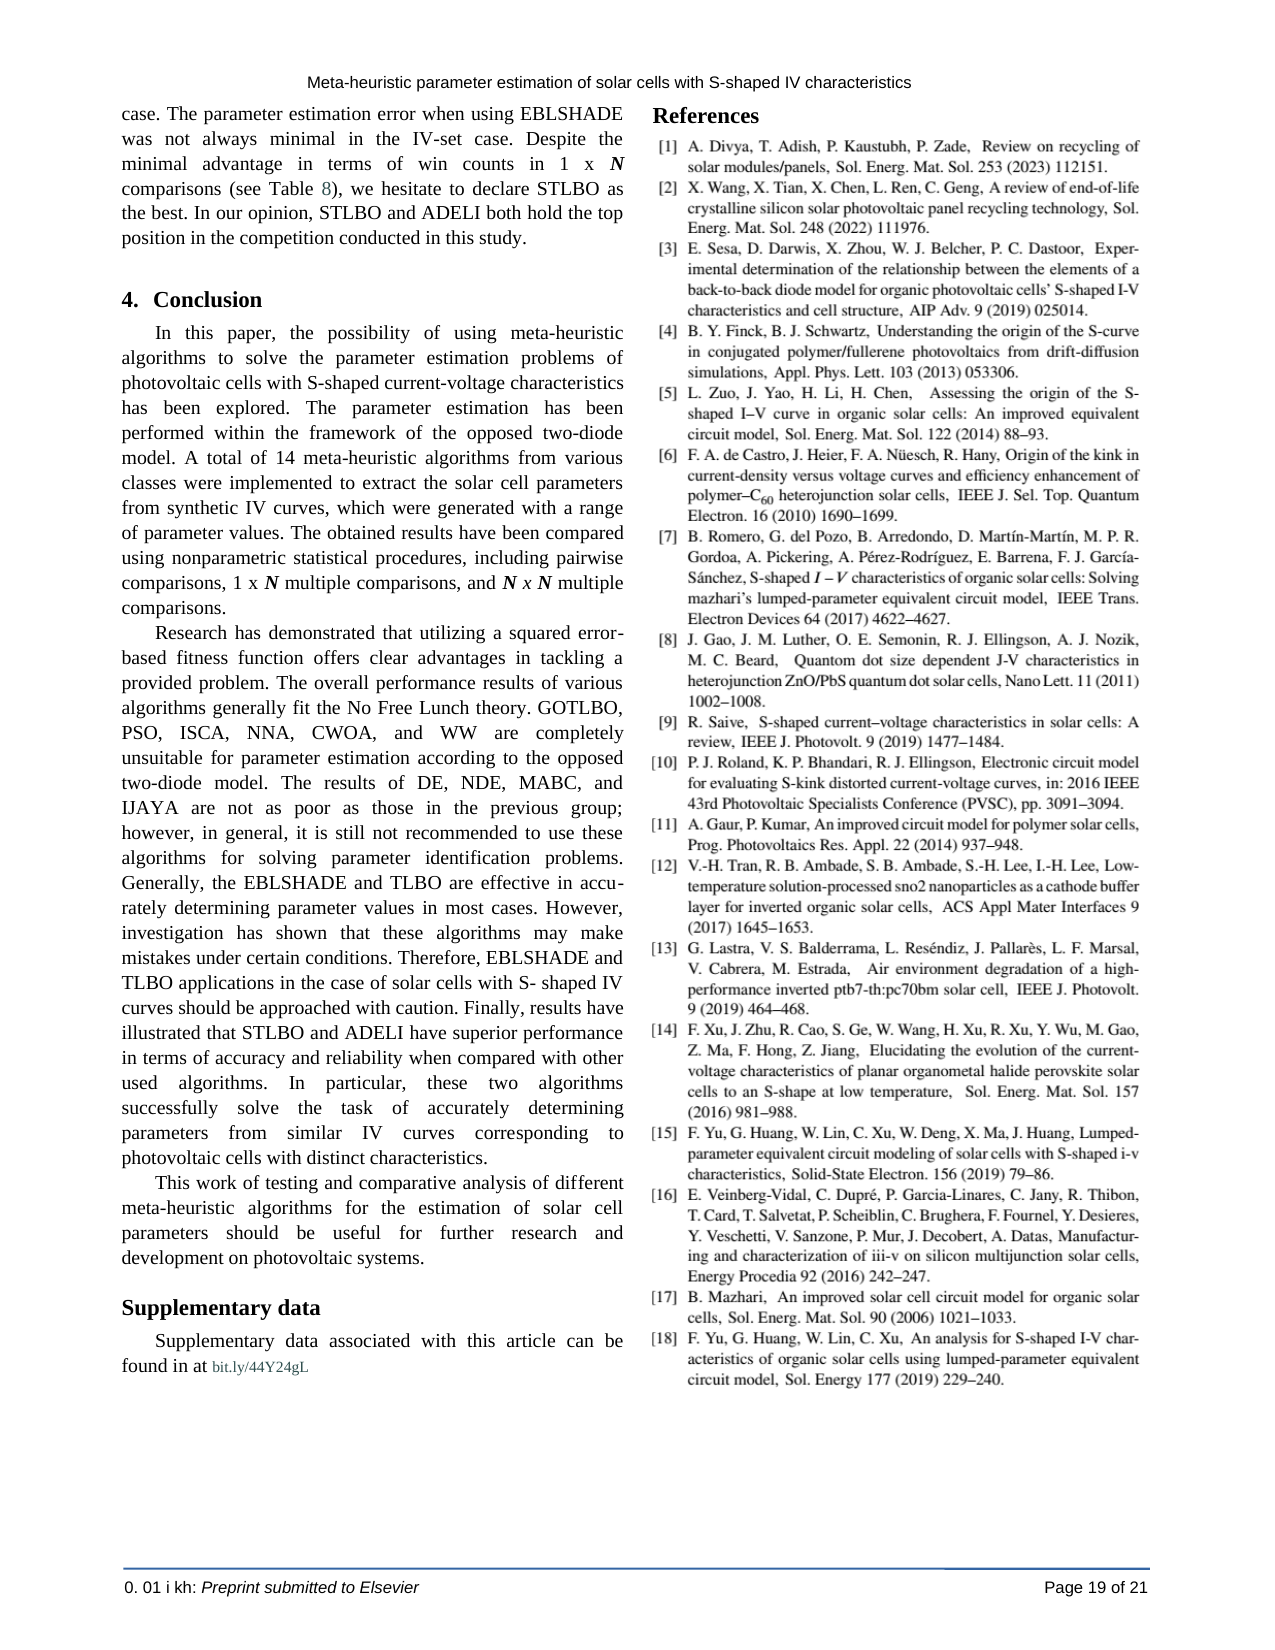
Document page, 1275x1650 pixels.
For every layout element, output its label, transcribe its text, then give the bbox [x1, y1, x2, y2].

text Supplementary data associated with this article can be found in at bit.ly/44Y24gL [121, 1329, 624, 1376]
text Research has demonstrated that utilizing a squared errorbased fitness function offers clear advantages in tackling a provided problem. The overall performance results of various algorithms generally fit the No Free Lunch theory. GOTLBO, PSO, ISCA, NNA, CWOA, and WW are completely unsuitable for parameter estimation according to the opposed two-diode model. The results of DE, NDE, MABC, and IJAYA are not as poor as those in the previous group; however, in general, it is still not recommended to use these algorithms for solving parameter identification problems. Generally, the EBLSHADE and TLBO are effective in accurately determining parameter values in most cases. However, investigation has shown that these algorithms may make mistakes under certain conditions. Therefore, EBLSHADE and TLBO applications in the case of solar cells with S- shaped IV curves should be approached with caution. Finally, results have illustrated that STLBO and ADELI have superior performance in terms of accuracy and reliability when compared with other used algorithms. In particular, these two algorithms successfully solve the task of accurately determining parameters from similar IV curves corresponding to photovoltaic cells with distinct characteristics. [121, 621, 624, 1169]
list Conclusion [121, 286, 624, 313]
picture [652, 136, 1143, 1394]
text Supplementary data [121, 1294, 624, 1320]
text This work of testing and comparative analysis of different meta-heuristic algorithms for the estimation of solar cell parameters should be useful for further research and development on photovoltaic systems. [121, 1171, 624, 1269]
text In this paper, the possibility of using meta-heuristic algorithms to solve the parameter estimation problems of photovoltaic cells with S-shaped current-voltage characteristics has been explored. The parameter estimation has been performed within the framework of the opposed two-diode model. A total of 14 meta-heuristic algorithms from various classes were implemented to extract the solar cell parameters from synthetic IV curves, which were generated with a range of parameter values. The obtained results have been compared using nonparametric statistical procedures, including pairwise comparisons, 1 x N multiple comparisons, and N x N multiple comparisons. [121, 321, 624, 619]
text References [652, 102, 1155, 128]
